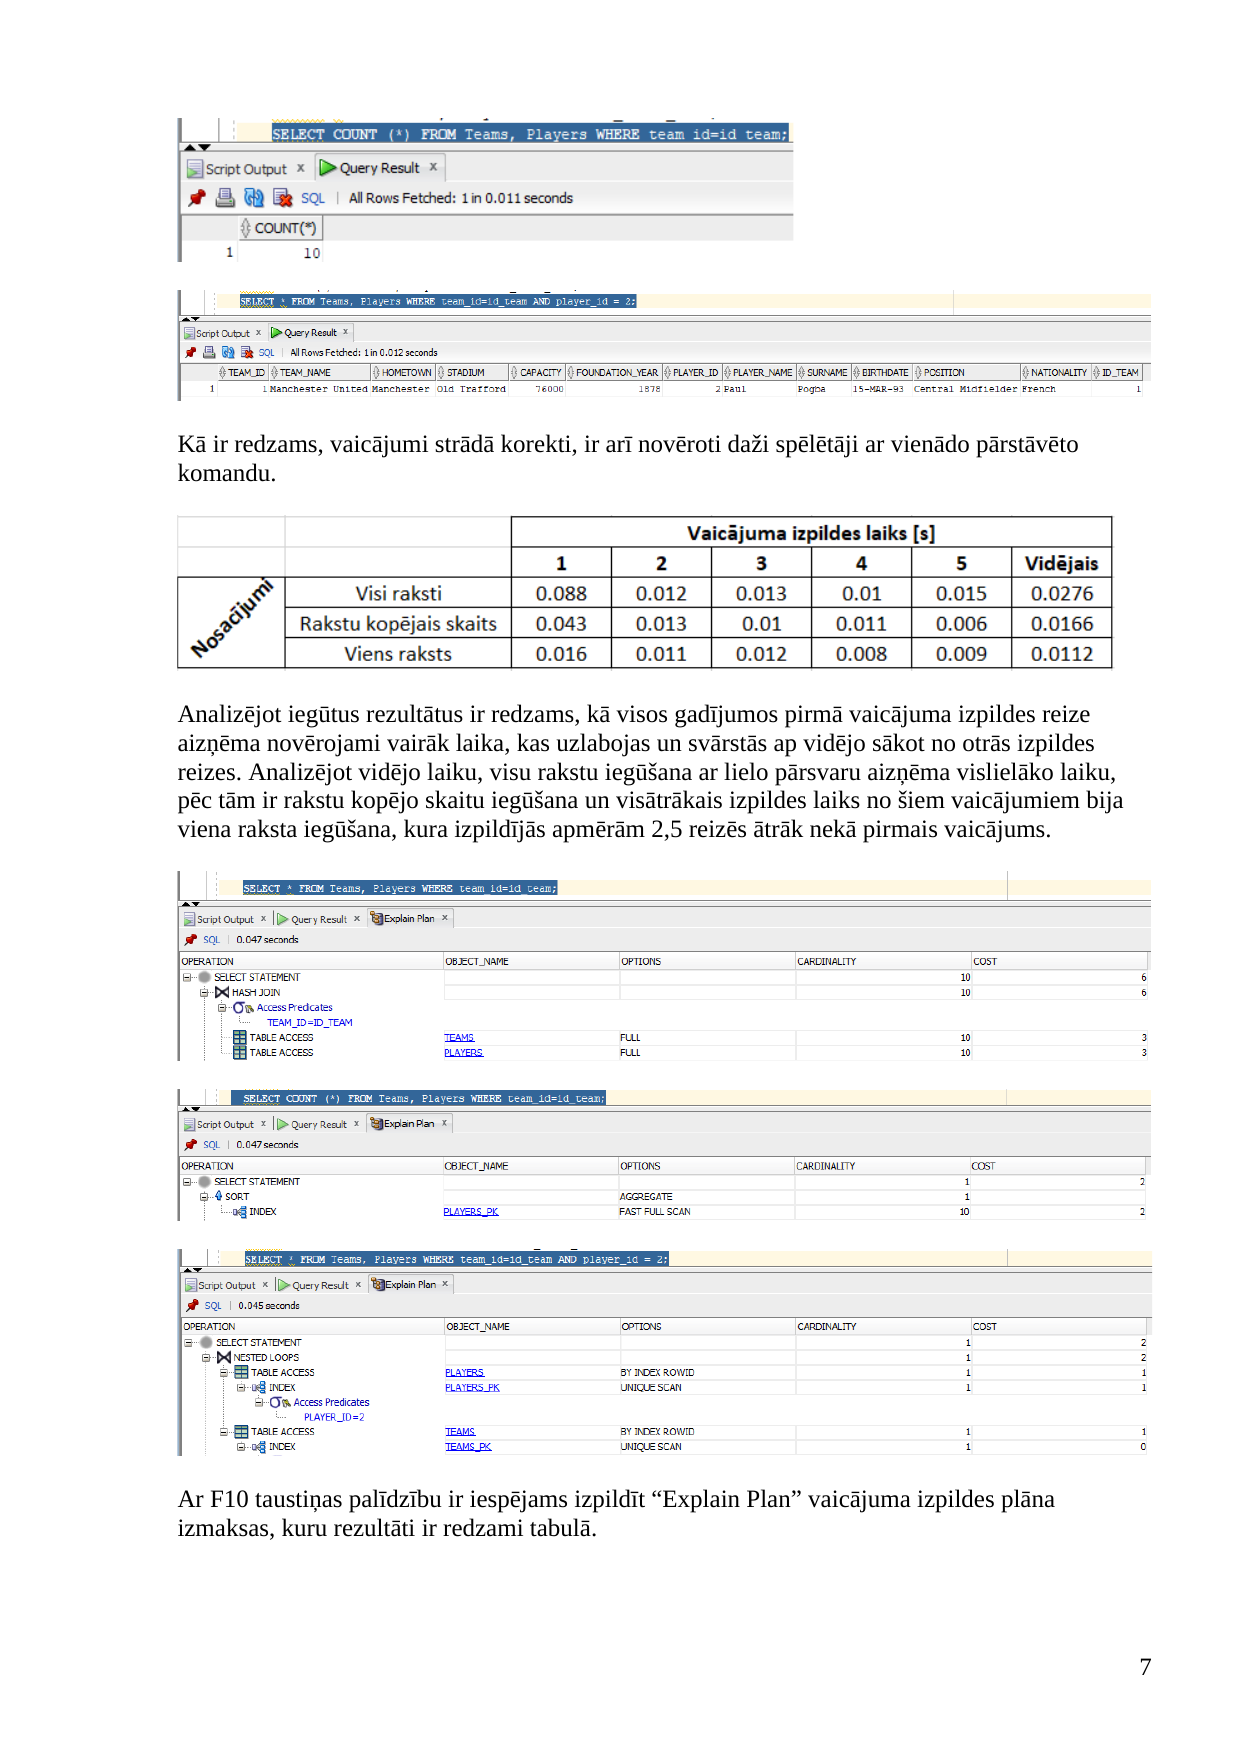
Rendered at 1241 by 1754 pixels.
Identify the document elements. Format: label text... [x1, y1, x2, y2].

picture [177, 118, 794, 262]
picture [177, 871, 1151, 1061]
text Analizējot iegūtus rezultātus ir redzams, kā visos gadījumos pirmā vaicājuma izpildes reize aizņēma novērojami vairāk laika, kas uzlabojas un svārstās ap vidējo sākot no otrās izpildes reizes. Analizējot vidējo laiku, visu rakstu iegūšana ar lielo pārsvaru aizņēma vislielāko laiku, pēc tām ir rakstu kopējo skaitu iegūšana un visātrākais izpildes laiks no šiem vaicājumiem bija viena raksta iegūšana, kura izpildījās apmērām 2,5 reizēs ātrāk nekā pirmais vaicājums. [177, 699, 1152, 843]
text Kā ir redzams, vaicājumi strādā korekti, ir arī novēroti daži spēlētāji ar vienādo pārstāvēto komandu. [177, 429, 1152, 487]
picture [177, 1089, 1151, 1221]
text Ar F10 taustiņas palīdzību ir iespējams izpildīt “Explain Plan” vaicājuma izpildes plāna izmaksas, kuru rezultāti ir redzami tabulā. [177, 1484, 1152, 1542]
picture [177, 290, 1151, 401]
picture [177, 1249, 1153, 1456]
picture [177, 515, 1115, 671]
